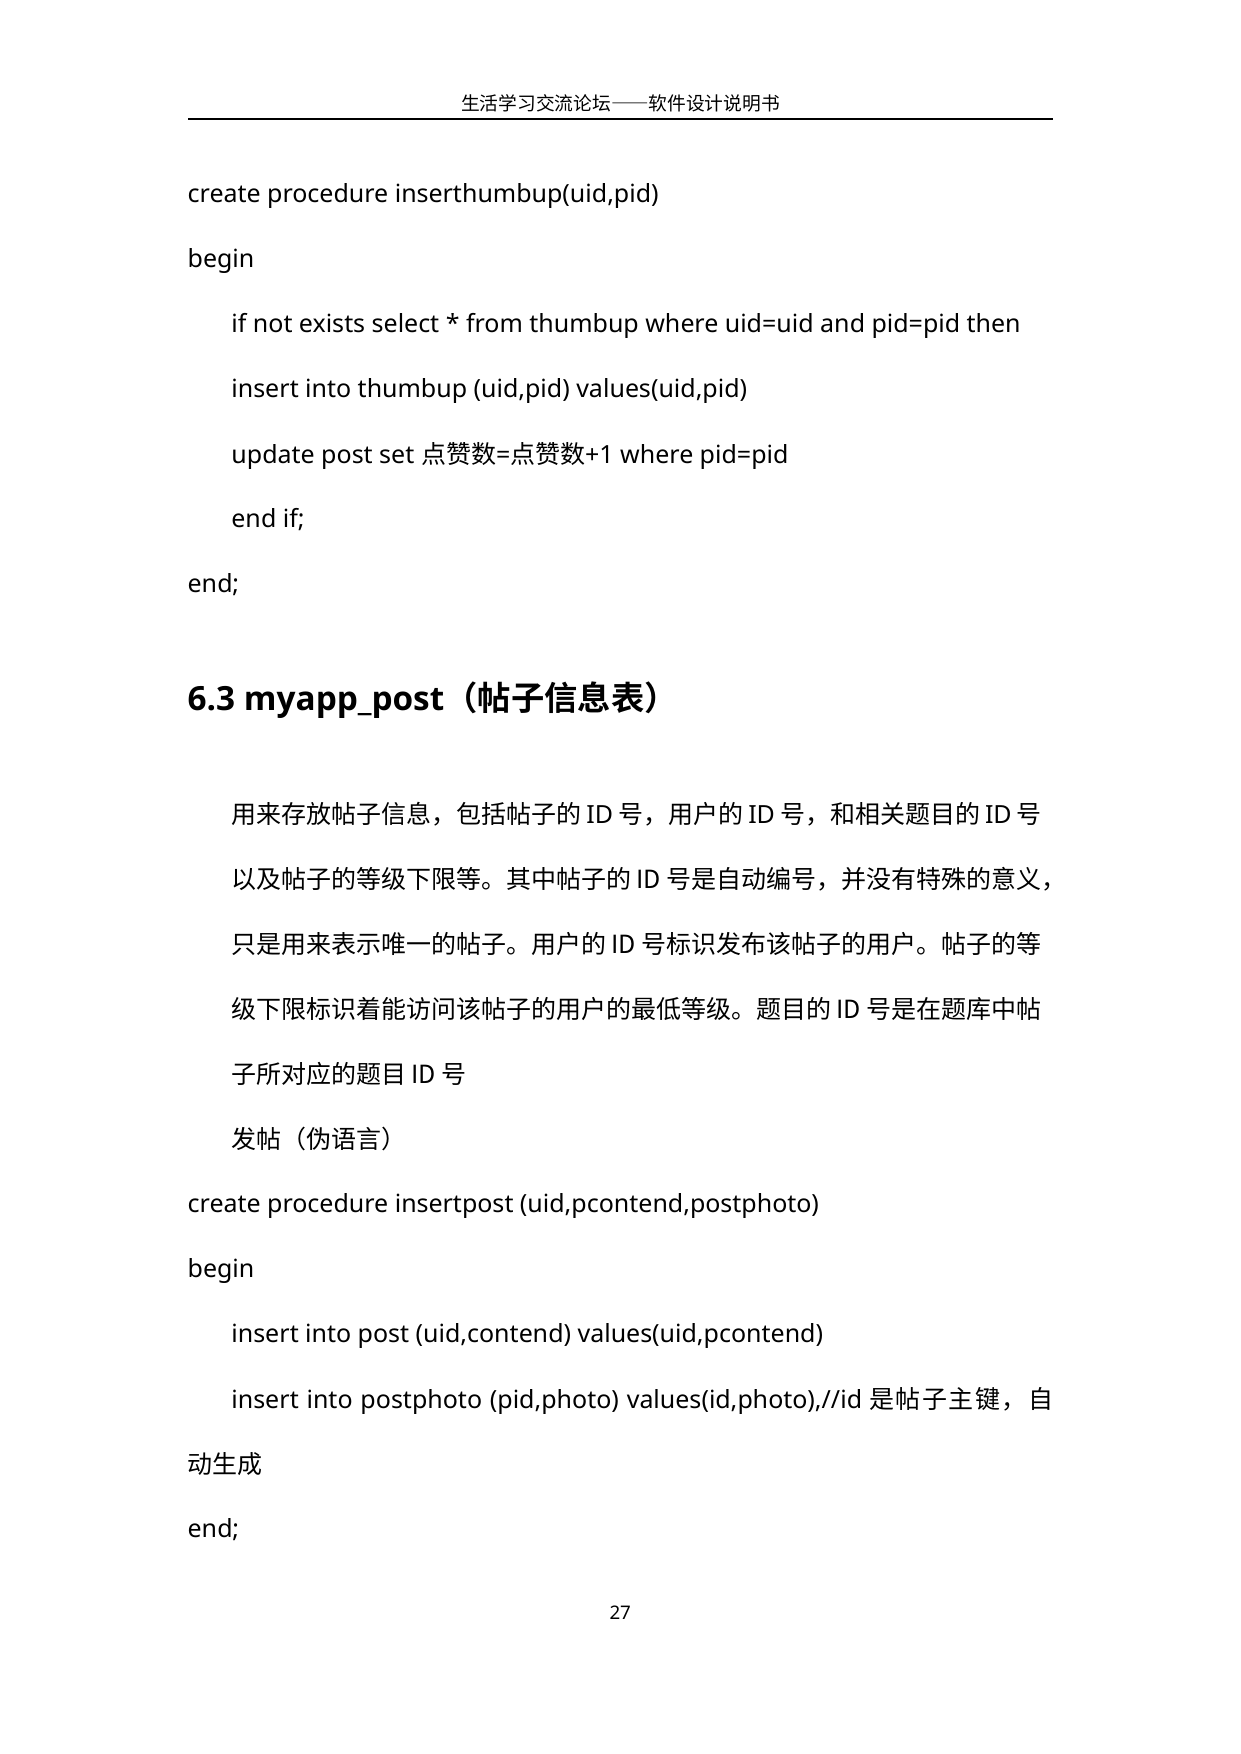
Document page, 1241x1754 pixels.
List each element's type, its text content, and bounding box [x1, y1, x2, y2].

text begin [187, 225, 1053, 290]
text update post set 点赞数=点赞数+1 where pid=pid [187, 420, 1053, 485]
text if not exists select * from thumbup where uid=uid and pid=pid then [187, 290, 1053, 355]
text 发帖（伪语言） [231, 1105, 1053, 1170]
text create procedure insertpost (uid,pcontend,postphoto) [187, 1170, 1053, 1235]
text begin [187, 1235, 1053, 1300]
text insert into thumbup (uid,pid) values(uid,pid) [187, 355, 1053, 420]
text end; [187, 550, 1053, 615]
text end if; [187, 485, 1053, 550]
text create procedure inserthumbup(uid,pid) [187, 160, 1053, 225]
subtitle 6.3 myapp_post（帖子信息表） [187, 663, 1053, 728]
text insert into postphoto (pid,photo) values(id,photo),//id是帖子主键，自动生成 [187, 1365, 1053, 1495]
text 用来存放帖子信息，包括帖子的ID号，用户的ID号，和相关题目的ID号以及帖子的等级下限等。其中帖子的ID号是自动编号，并没有特殊的意义，只是用来表示唯一的帖子。用户的ID号标识发布该帖子的用户。帖子的等级下限标识着能访问该帖子的用户的最低等级。题目的ID号是在题库中帖子所对应的题目ID号 [231, 780, 1053, 1105]
text insert into post (uid,contend) values(uid,pcontend) [187, 1300, 1053, 1365]
text end; [187, 1495, 1053, 1560]
